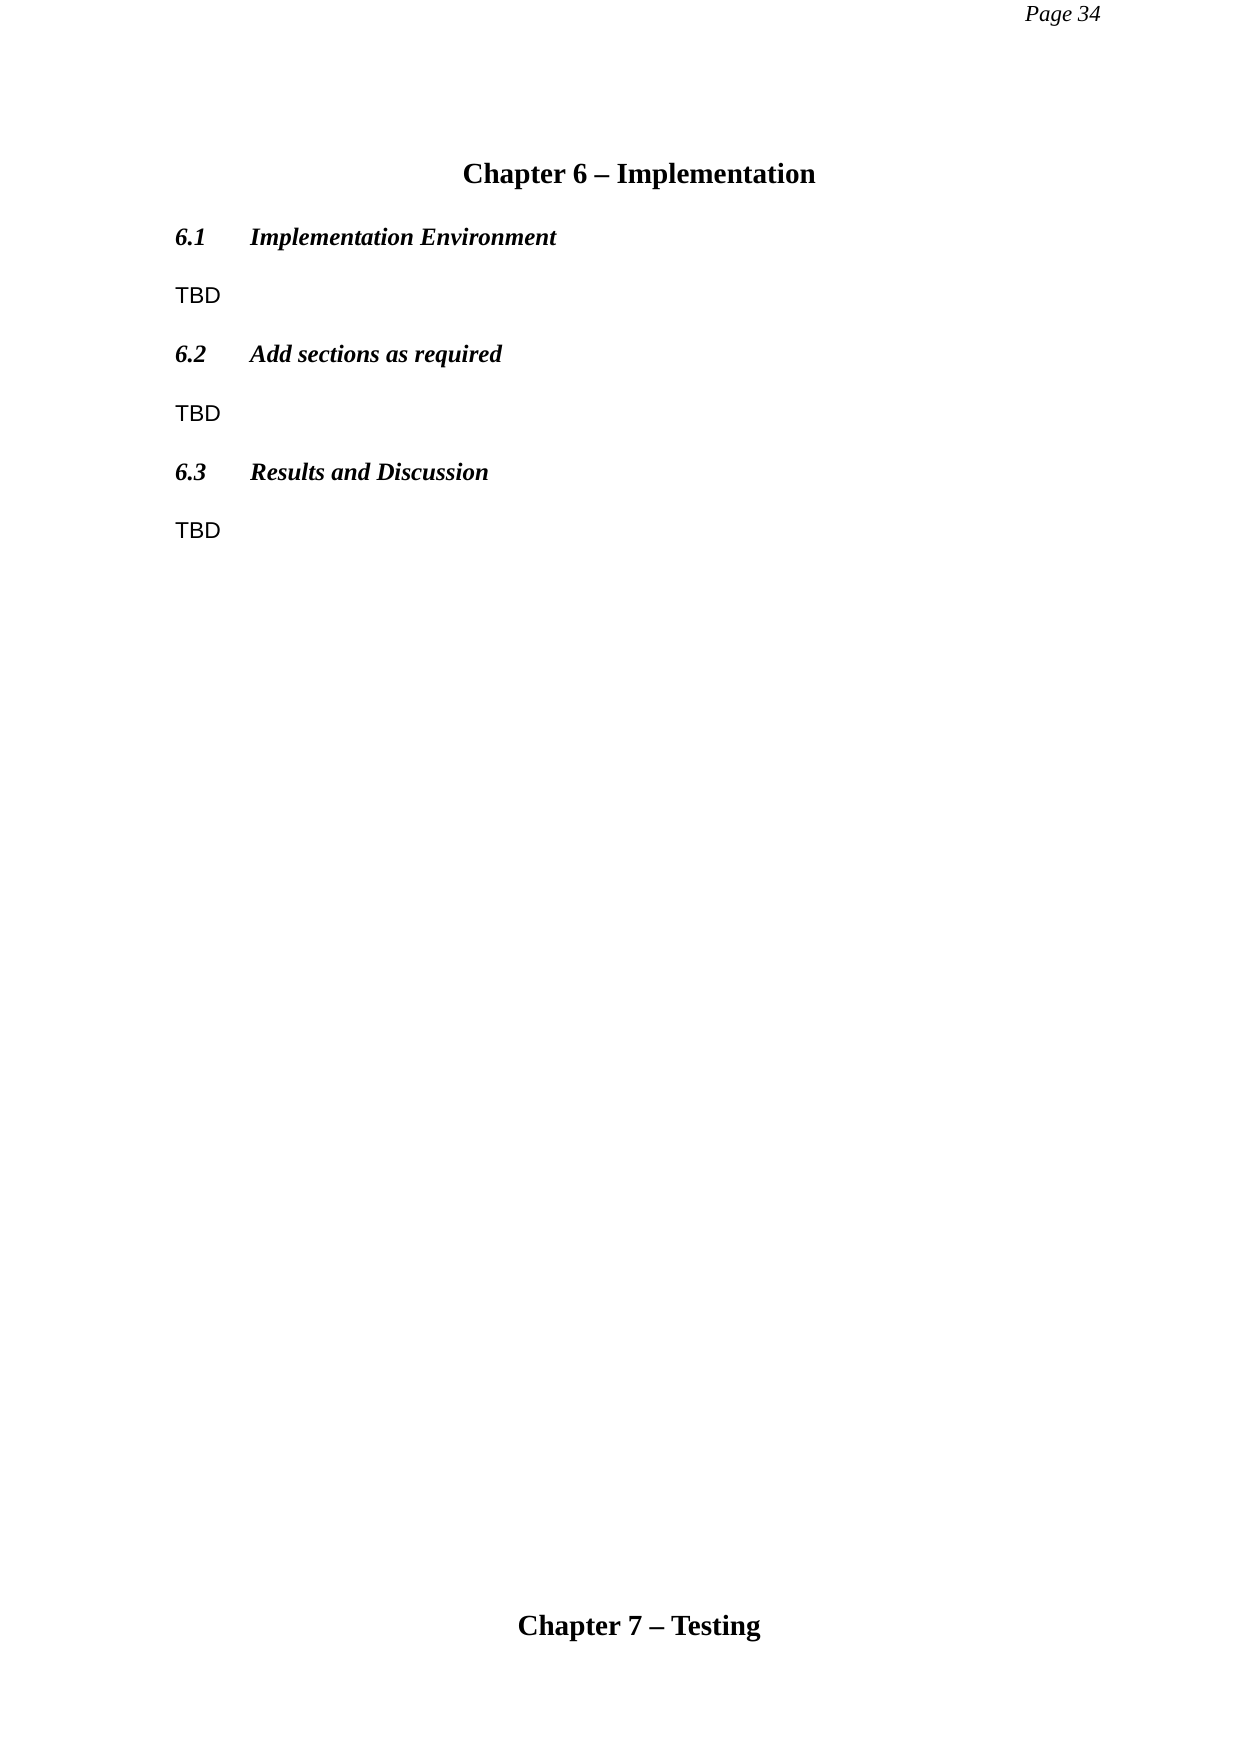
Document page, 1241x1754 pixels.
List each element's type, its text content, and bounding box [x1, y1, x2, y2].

subtitle 6.1 Implementation Environment [175, 222, 1103, 250]
text TBD [175, 282, 1103, 308]
subtitle 6.2 Add sections as required [175, 339, 1103, 368]
subtitle Chapter 6 – Implementation [175, 156, 1103, 190]
text TBD [175, 517, 1103, 544]
text TBD [175, 399, 1103, 426]
subtitle Chapter 7 – Testing [175, 1608, 1103, 1642]
subtitle 6.3 Results and Discussion [175, 457, 1103, 486]
